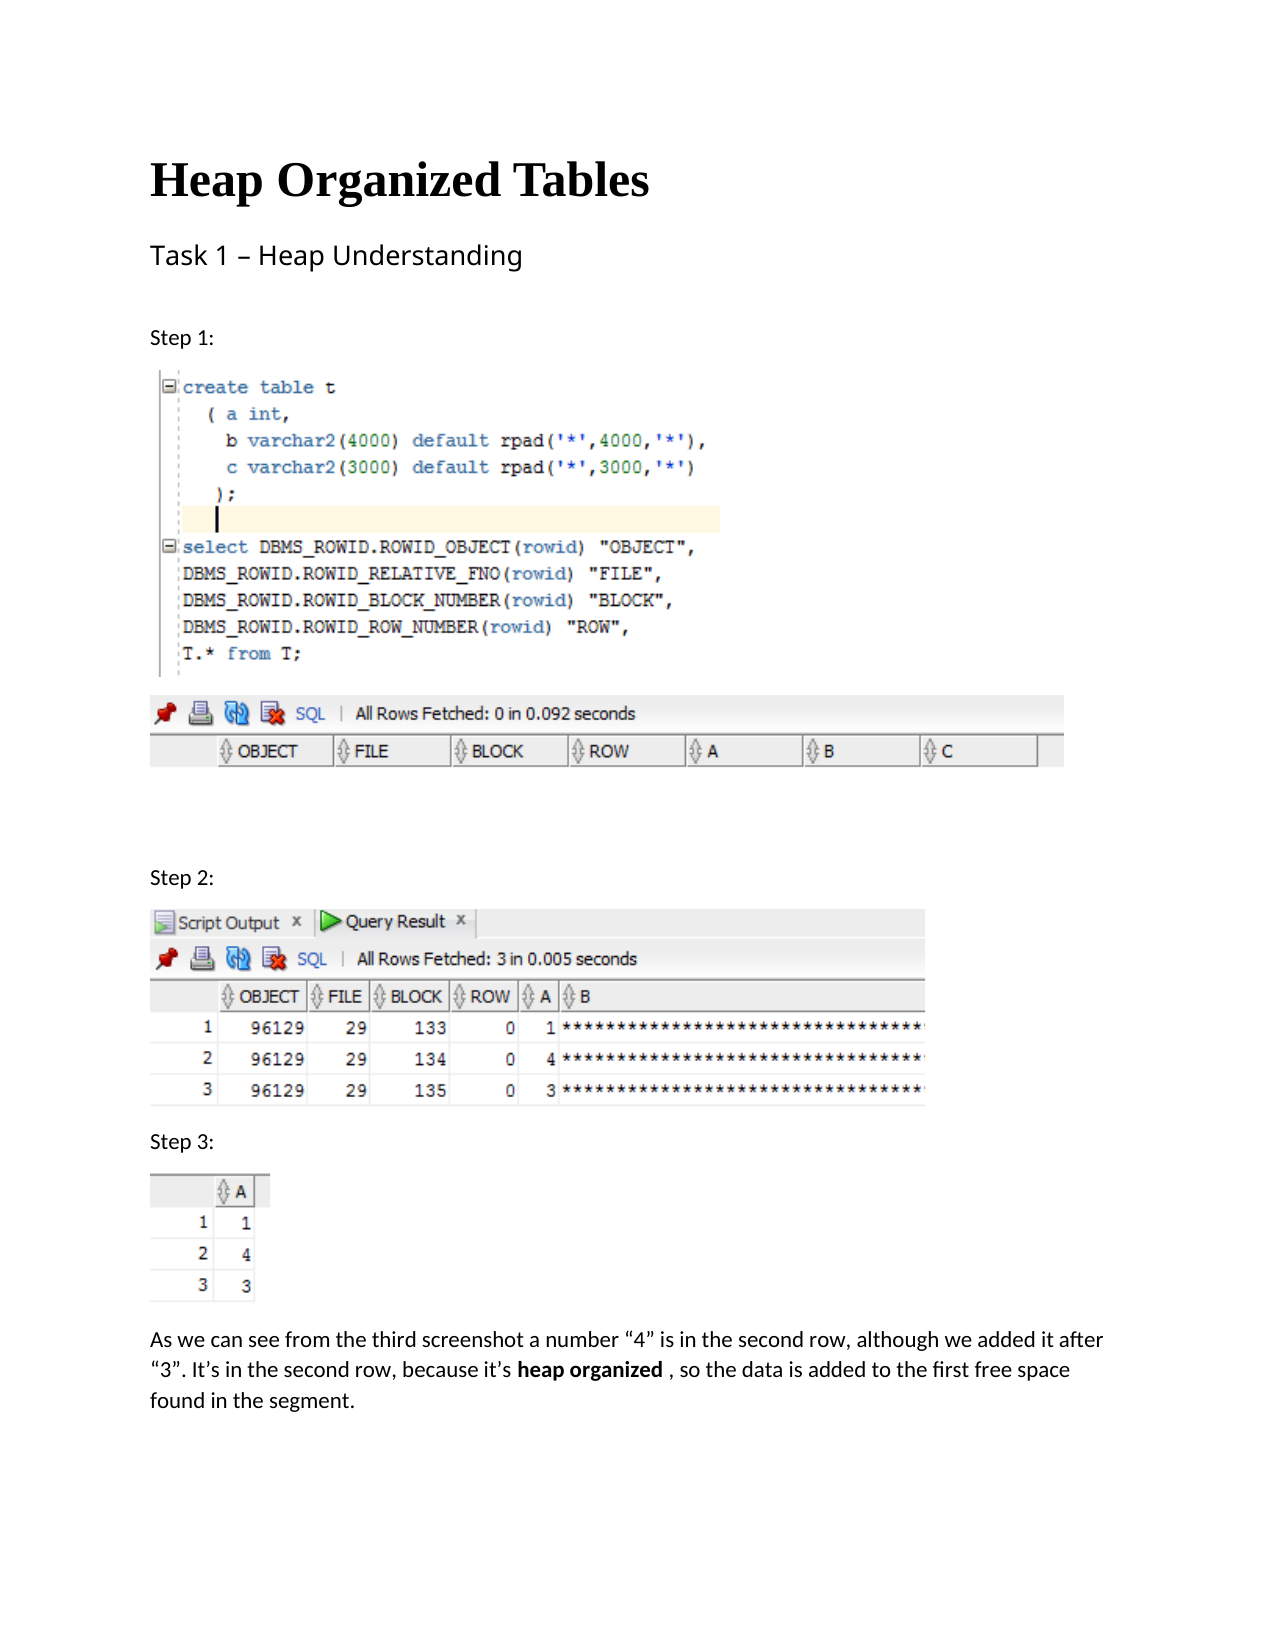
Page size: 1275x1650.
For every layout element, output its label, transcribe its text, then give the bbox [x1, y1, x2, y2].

text As we can see from the third screenshot a number “4” is in the second row, although we added it after “3”. It’s in the second row, because it’s heap organized , so the data is added to the first free space found in the segment. [150, 1325, 1125, 1414]
picture [150, 695, 1064, 844]
picture [150, 370, 721, 677]
text Step 2: [150, 863, 1125, 891]
text Step 1: [150, 323, 1125, 351]
picture [150, 909, 926, 1108]
subtitle Heap Organized Tables [150, 150, 1125, 207]
picture [150, 1173, 271, 1307]
subtitle Task 1 – Heap Understanding [150, 237, 1125, 273]
text Step 3: [150, 1127, 1125, 1155]
